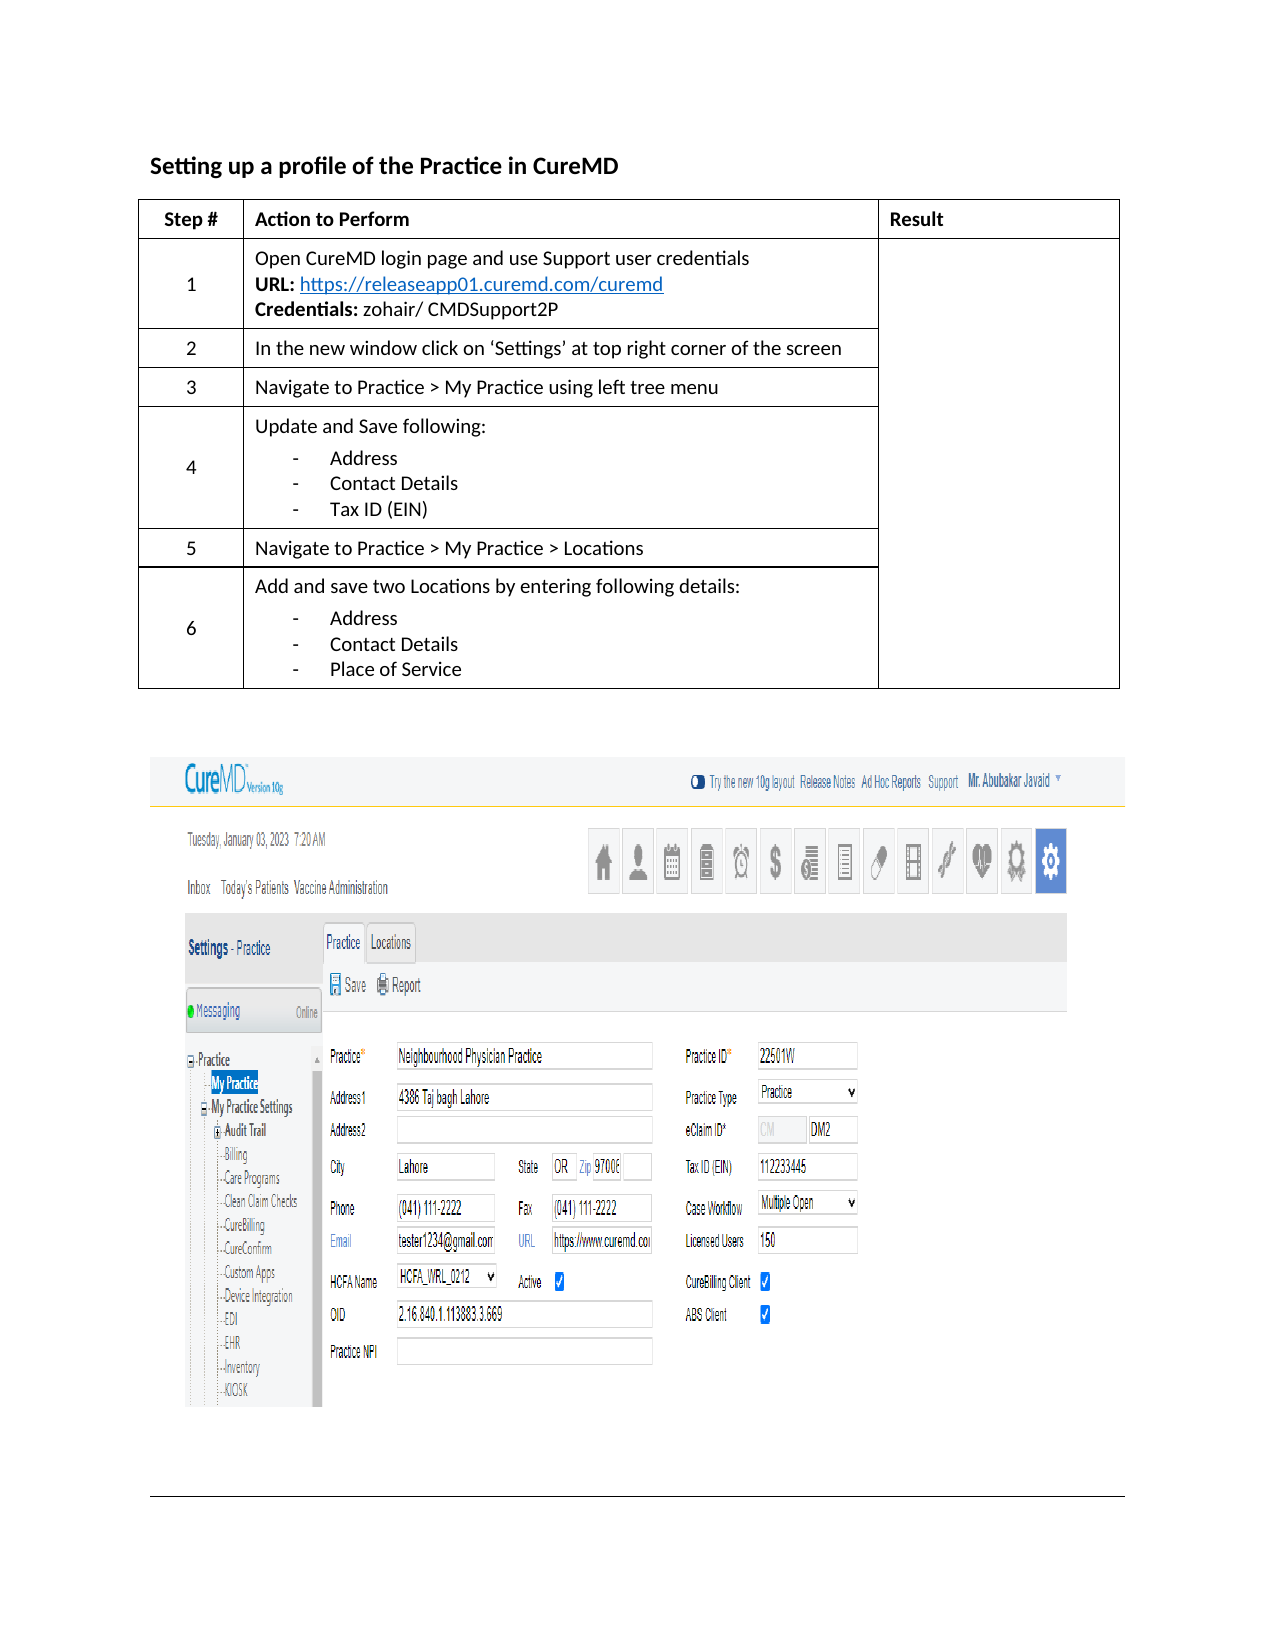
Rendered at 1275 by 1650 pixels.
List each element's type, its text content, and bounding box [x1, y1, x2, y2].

table_cell 5 [139, 529, 243, 566]
table_cell In the new window click on ‘Settings’ at top right corner of the screen [244, 329, 878, 367]
table_cell 1 [139, 239, 243, 328]
table_cell 3 [139, 368, 243, 406]
table_cell Navigate to Practice > My Practice using left tree menu [244, 368, 878, 406]
table_cell [879, 239, 1119, 688]
table_cell Update and Save following: Address Contact Details Tax ID (EIN) [244, 407, 878, 527]
picture [150, 757, 1125, 1407]
table_header Result [879, 200, 1119, 238]
table_cell 6 [139, 568, 243, 688]
table_cell Navigate to Practice > My Practice > Locations [244, 529, 878, 566]
table_cell Open CureMD login page and use Support user credentials URL: https://releaseapp01.curemd.com/curemd Credentials: zohair/ CMDSupport2P [244, 239, 878, 328]
table_header Action to Perform [244, 200, 878, 238]
table_cell 2 [139, 329, 243, 367]
table_header Step # [139, 200, 243, 238]
table_cell Add and save two Locations by entering following details: Address Contact Details Place of Service [244, 568, 878, 688]
table_cell 4 [139, 407, 243, 527]
text Setting up a profile of the Practice in CureMD [150, 150, 1125, 181]
